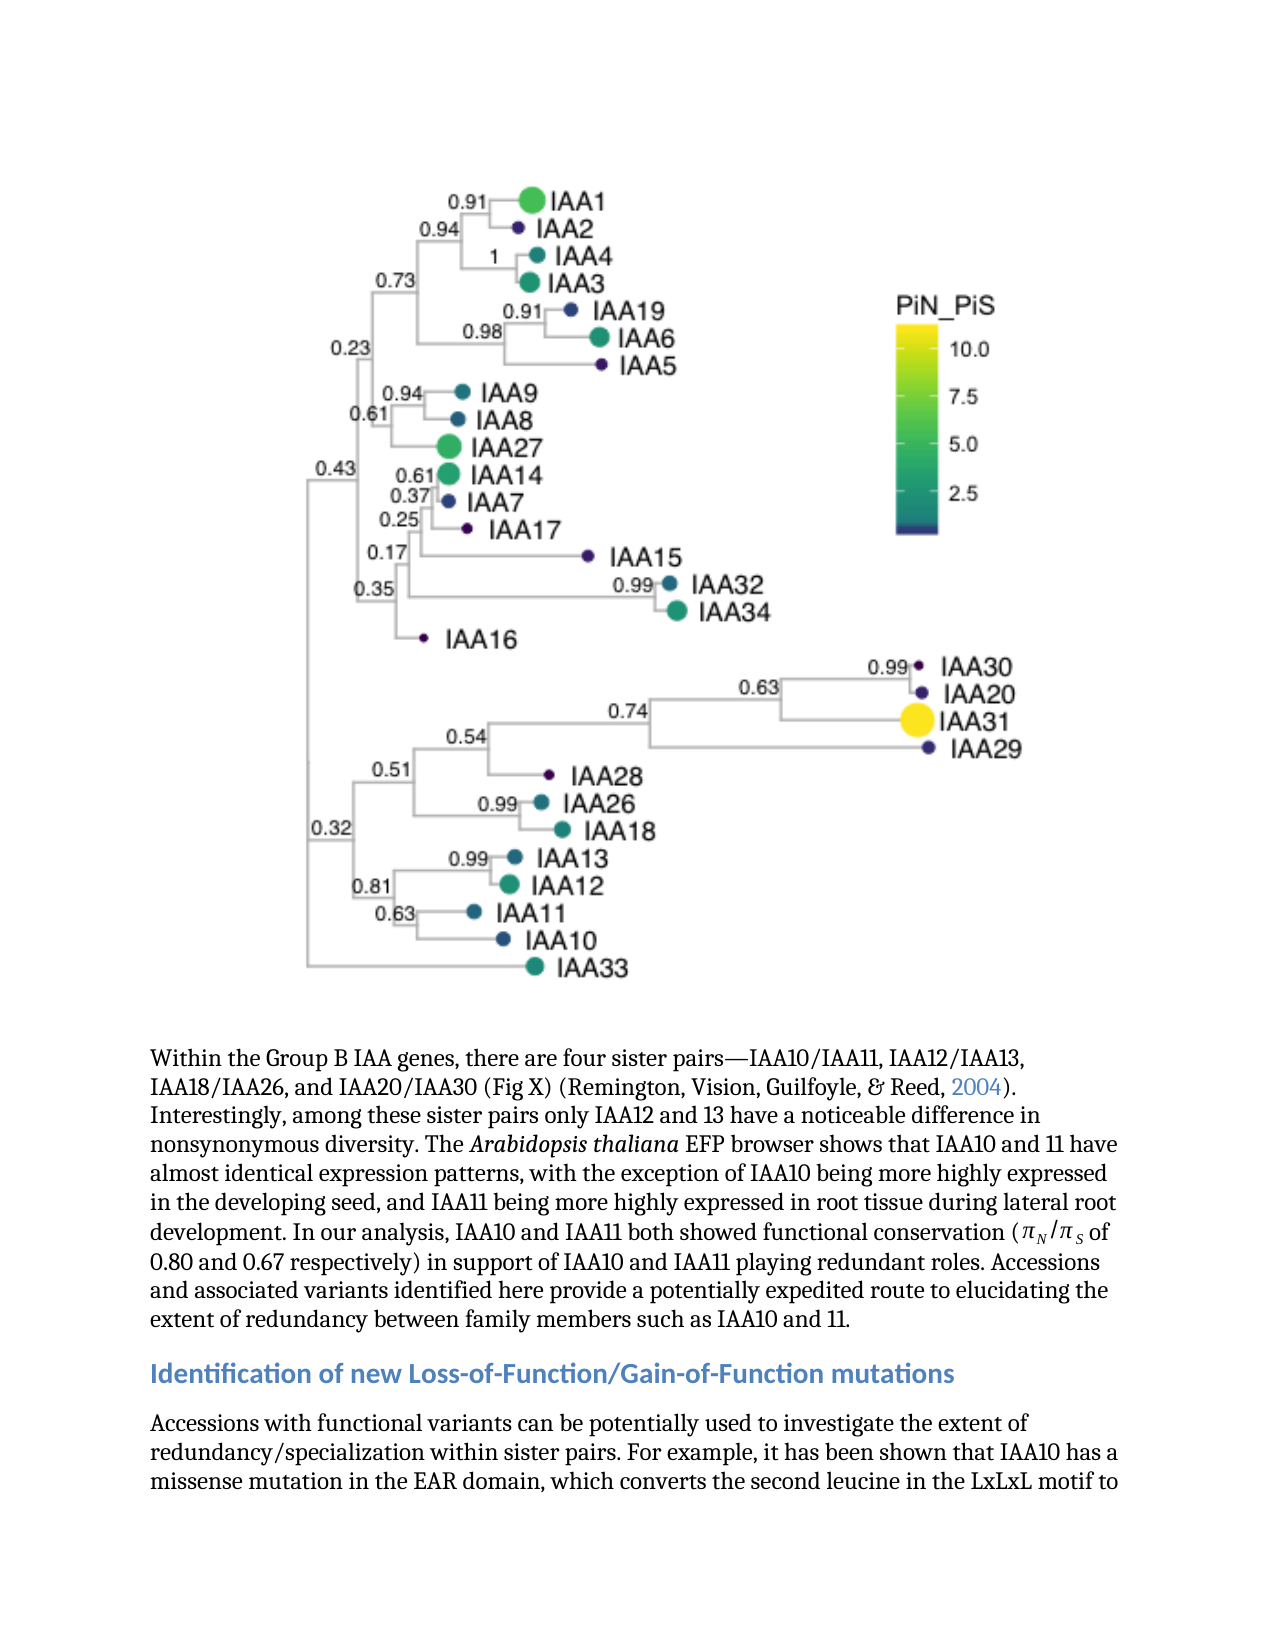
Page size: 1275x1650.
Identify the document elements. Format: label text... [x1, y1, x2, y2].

text Within the Group B IAA genes, there are four sister pairs—IAA10/IAA11, IAA12/IAA13, IAA18/IAA26, and IAA20/IAA30 (Fig X) (Remington, Vision, Guilfoyle, & Reed, 2004). Interestingly, among these sister pairs only IAA12 and 13 have a noticeable difference in nonsynonymous diversity. The Arabidopsis thaliana EFP browser shows that IAA10 and 11 have almost identical expression patterns, with the exception of IAA10 being more highly expressed in the developing seed, and IAA11 being more highly expressed in root tissue during lateral root development. In our analysis, IAA10 and IAA11 both showed functional conservation ( of 0.80 and 0.67 respectively) in support of IAA10 and IAA11 playing redundant roles. Accessions and associated variants identified here provide a potentially expedited route to elucidating the extent of redundancy between family members such as IAA10 and 11. [150, 1044, 1125, 1334]
subtitle Identification of new Loss-of-Function/Gain-of-Function mutations [150, 1355, 1125, 1390]
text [150, 1409, 1125, 1495]
picture [168, 150, 1044, 1025]
